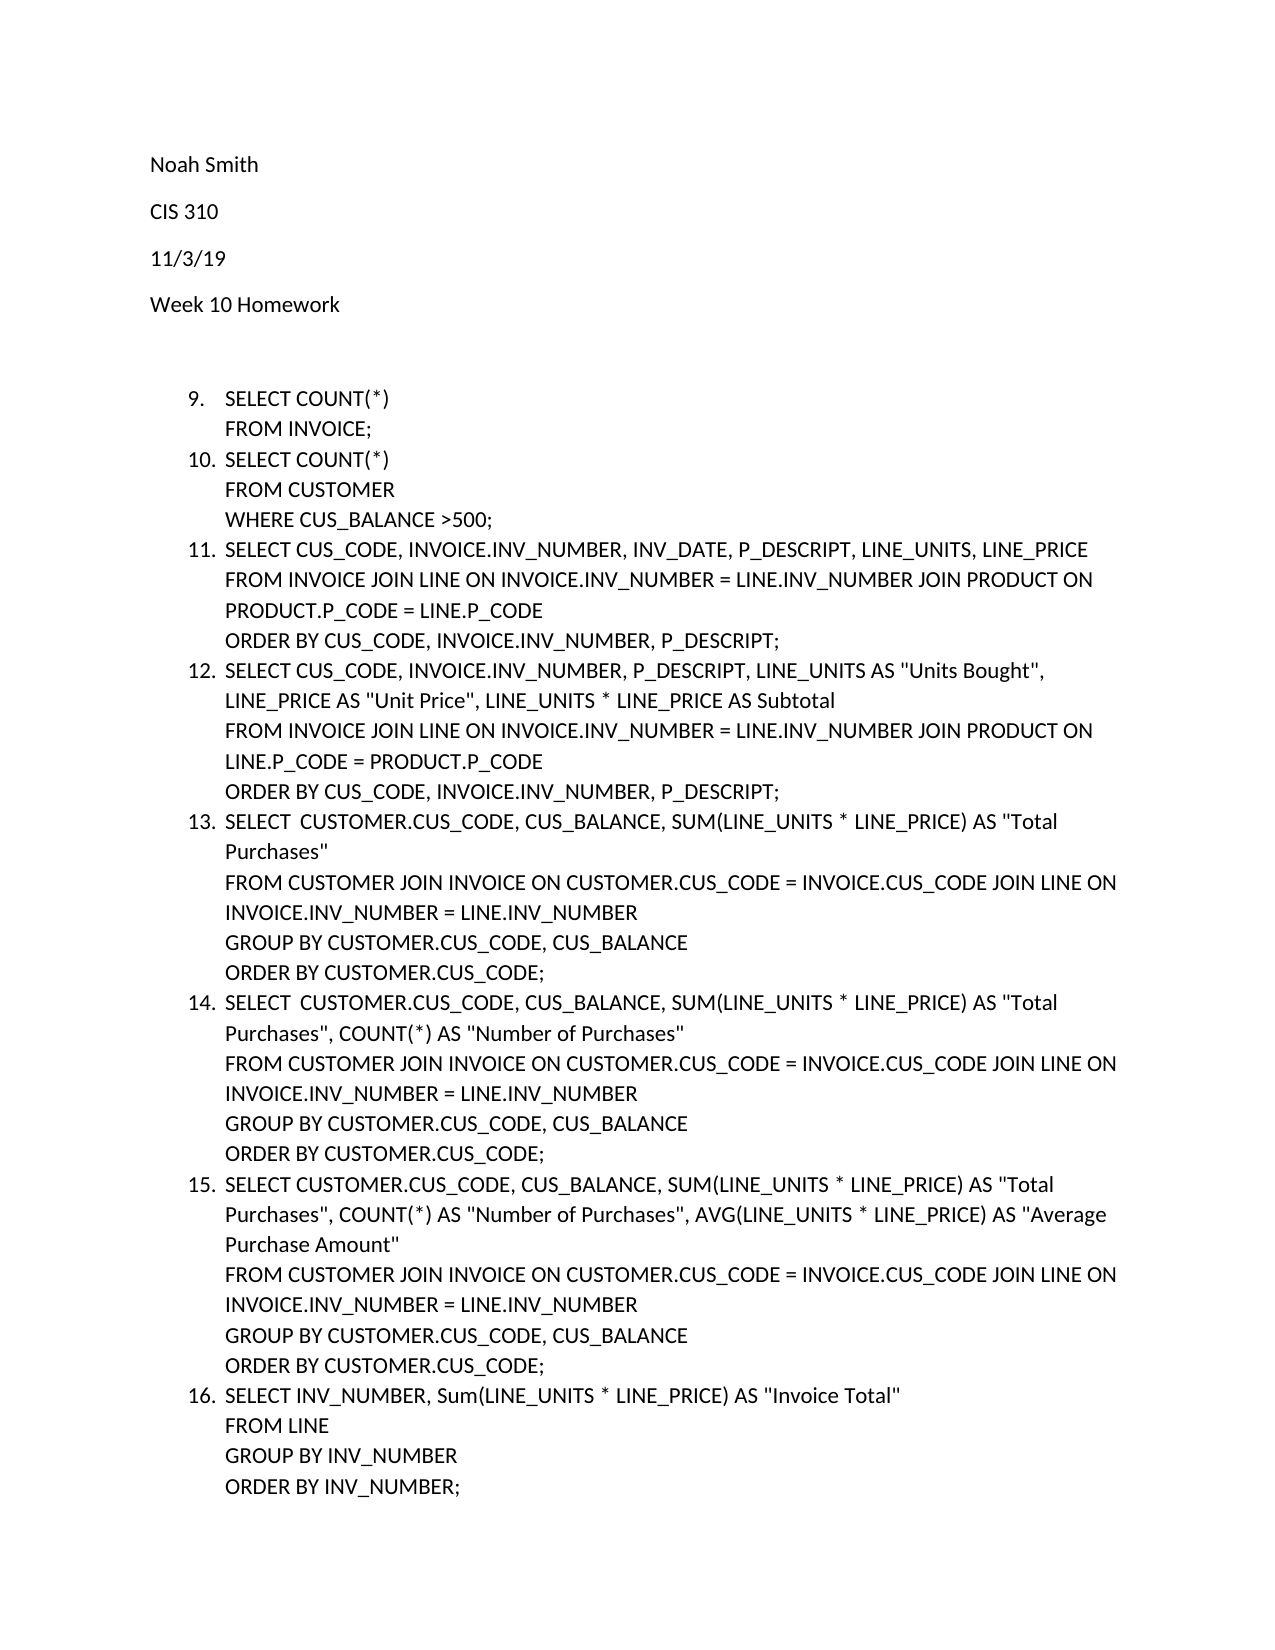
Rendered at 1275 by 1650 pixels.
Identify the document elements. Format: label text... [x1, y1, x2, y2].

list FROM LINE [225, 1411, 1125, 1439]
list SELECT INV_NUMBER, Sum(LINE_UNITS * LINE_PRICE) AS "Invoice Total" [187, 1381, 1125, 1409]
list WHERE CUS_BALANCE >500; [225, 505, 1125, 533]
list SELECT CUSTOMER.CUS_CODE, CUS_BALANCE, SUM(LINE_UNITS * LINE_PRICE) AS "Total Purchases", COUNT(*) AS "Number of Purchases" [187, 988, 1125, 1047]
list GROUP BY CUSTOMER.CUS_CODE, CUS_BALANCE [225, 1109, 1125, 1137]
list FROM CUSTOMER [225, 475, 1125, 503]
list SELECT COUNT(*) [187, 445, 1125, 473]
text 11/3/19 [150, 244, 1125, 272]
list SELECT CUSTOMER.CUS_CODE, CUS_BALANCE, SUM(LINE_UNITS * LINE_PRICE) AS "Total Purchases" [187, 807, 1125, 866]
text Week 10 Homework [150, 291, 1125, 319]
list GROUP BY INV_NUMBER [225, 1442, 1125, 1470]
list GROUP BY CUSTOMER.CUS_CODE, CUS_BALANCE [225, 928, 1125, 956]
list FROM CUSTOMER JOIN INVOICE ON CUSTOMER.CUS_CODE = INVOICE.CUS_CODE JOIN LINE ON INVOICE.INV_NUMBER = LINE.INV_NUMBER [225, 1260, 1125, 1319]
list SELECT CUSTOMER.CUS_CODE, CUS_BALANCE, SUM(LINE_UNITS * LINE_PRICE) AS "Total Purchases", COUNT(*) AS "Number of Purchases", AVG(LINE_UNITS * LINE_PRICE) AS "Average Purchase Amount" [187, 1170, 1125, 1258]
list FROM CUSTOMER JOIN INVOICE ON CUSTOMER.CUS_CODE = INVOICE.CUS_CODE JOIN LINE ON INVOICE.INV_NUMBER = LINE.INV_NUMBER [225, 868, 1125, 926]
list ORDER BY CUSTOMER.CUS_CODE; [225, 1139, 1125, 1168]
list ORDER BY CUSTOMER.CUS_CODE; [225, 1351, 1125, 1379]
list ORDER BY CUSTOMER.CUS_CODE; [225, 958, 1125, 986]
list SELECT CUS_CODE, INVOICE.INV_NUMBER, INV_DATE, P_DESCRIPT, LINE_UNITS, LINE_PRICE [187, 535, 1125, 563]
list ORDER BY CUS_CODE, INVOICE.INV_NUMBER, P_DESCRIPT; [225, 777, 1125, 805]
list GROUP BY CUSTOMER.CUS_CODE, CUS_BALANCE [225, 1321, 1125, 1349]
text CIS 310 [150, 197, 1125, 225]
list FROM INVOICE JOIN LINE ON INVOICE.INV_NUMBER = LINE.INV_NUMBER JOIN PRODUCT ON PRODUCT.P_CODE = LINE.P_CODE [225, 566, 1125, 624]
list ORDER BY INV_NUMBER; [225, 1472, 1125, 1500]
list FROM CUSTOMER JOIN INVOICE ON CUSTOMER.CUS_CODE = INVOICE.CUS_CODE JOIN LINE ON INVOICE.INV_NUMBER = LINE.INV_NUMBER [225, 1049, 1125, 1107]
list SELECT COUNT(*) [187, 384, 1125, 412]
list FROM INVOICE JOIN LINE ON INVOICE.INV_NUMBER = LINE.INV_NUMBER JOIN PRODUCT ON LINE.P_CODE = PRODUCT.P_CODE [225, 717, 1125, 775]
list ORDER BY CUS_CODE, INVOICE.INV_NUMBER, P_DESCRIPT; [225, 626, 1125, 654]
list SELECT CUS_CODE, INVOICE.INV_NUMBER, P_DESCRIPT, LINE_UNITS AS "Units Bought", LINE_PRICE AS "Unit Price", LINE_UNITS * LINE_PRICE AS Subtotal [187, 656, 1125, 714]
list FROM INVOICE; [225, 414, 1125, 443]
text Noah Smith [150, 150, 1125, 178]
